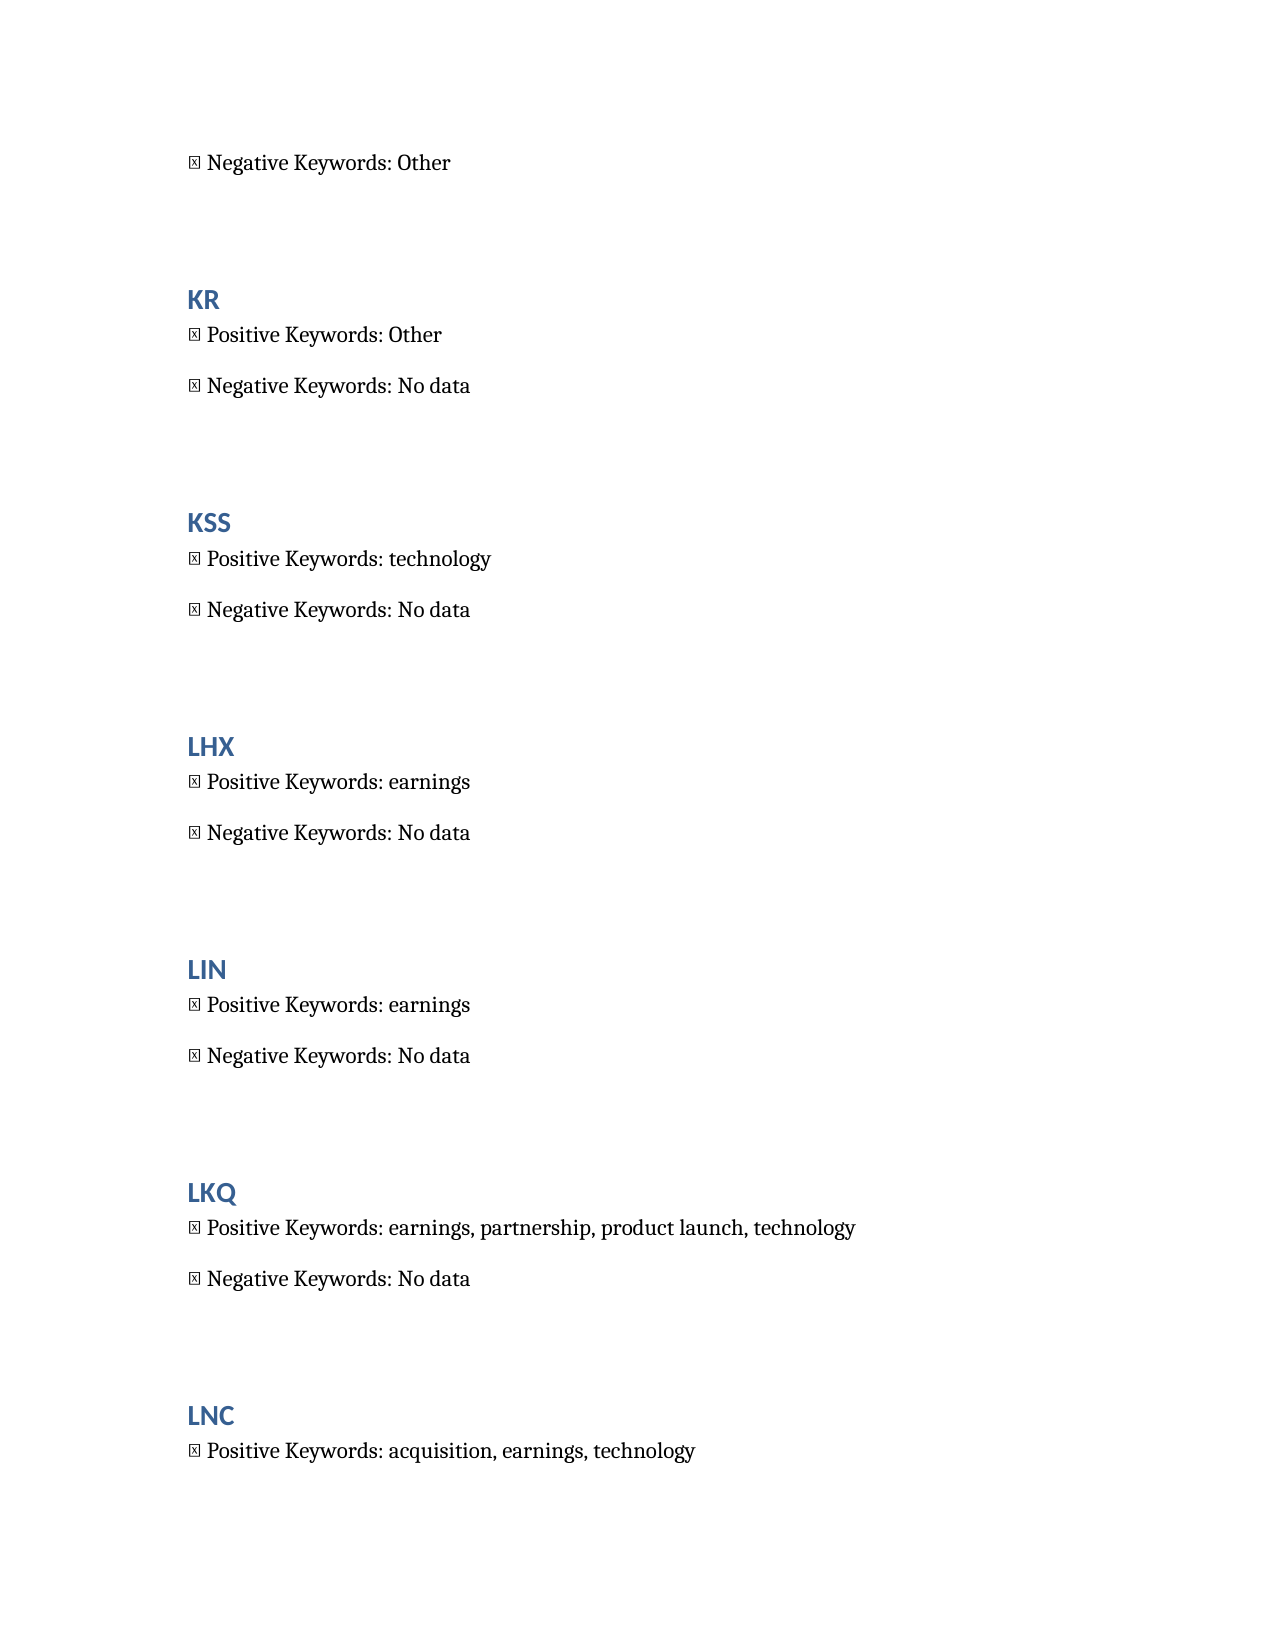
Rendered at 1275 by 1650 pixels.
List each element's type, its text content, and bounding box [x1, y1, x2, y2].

subtitle LIN [187, 951, 1087, 987]
text ✅ Positive Keywords: technology [187, 545, 1087, 572]
text ✅ Positive Keywords: acquisition, earnings, technology [187, 1438, 1087, 1465]
text ❌ Negative Keywords: No data [187, 1043, 1087, 1069]
text ❌ Negative Keywords: No data [187, 1266, 1087, 1292]
text ✅ Positive Keywords: earnings [187, 769, 1087, 795]
subtitle LKQ [187, 1174, 1087, 1210]
text ✅ Positive Keywords: earnings [187, 992, 1087, 1018]
text ❌ Negative Keywords: No data [187, 596, 1087, 623]
text ❌ Negative Keywords: No data [187, 373, 1087, 399]
subtitle KR [187, 281, 1087, 317]
text ✅ Positive Keywords: Other [187, 322, 1087, 348]
subtitle KSS [187, 504, 1087, 540]
subtitle LNC [187, 1397, 1087, 1433]
text ✅ Positive Keywords: earnings, partnership, product launch, technology [187, 1215, 1087, 1241]
subtitle LHX [187, 728, 1087, 763]
text ❌ Negative Keywords: Other [187, 150, 1087, 176]
text ❌ Negative Keywords: No data [187, 820, 1087, 846]
